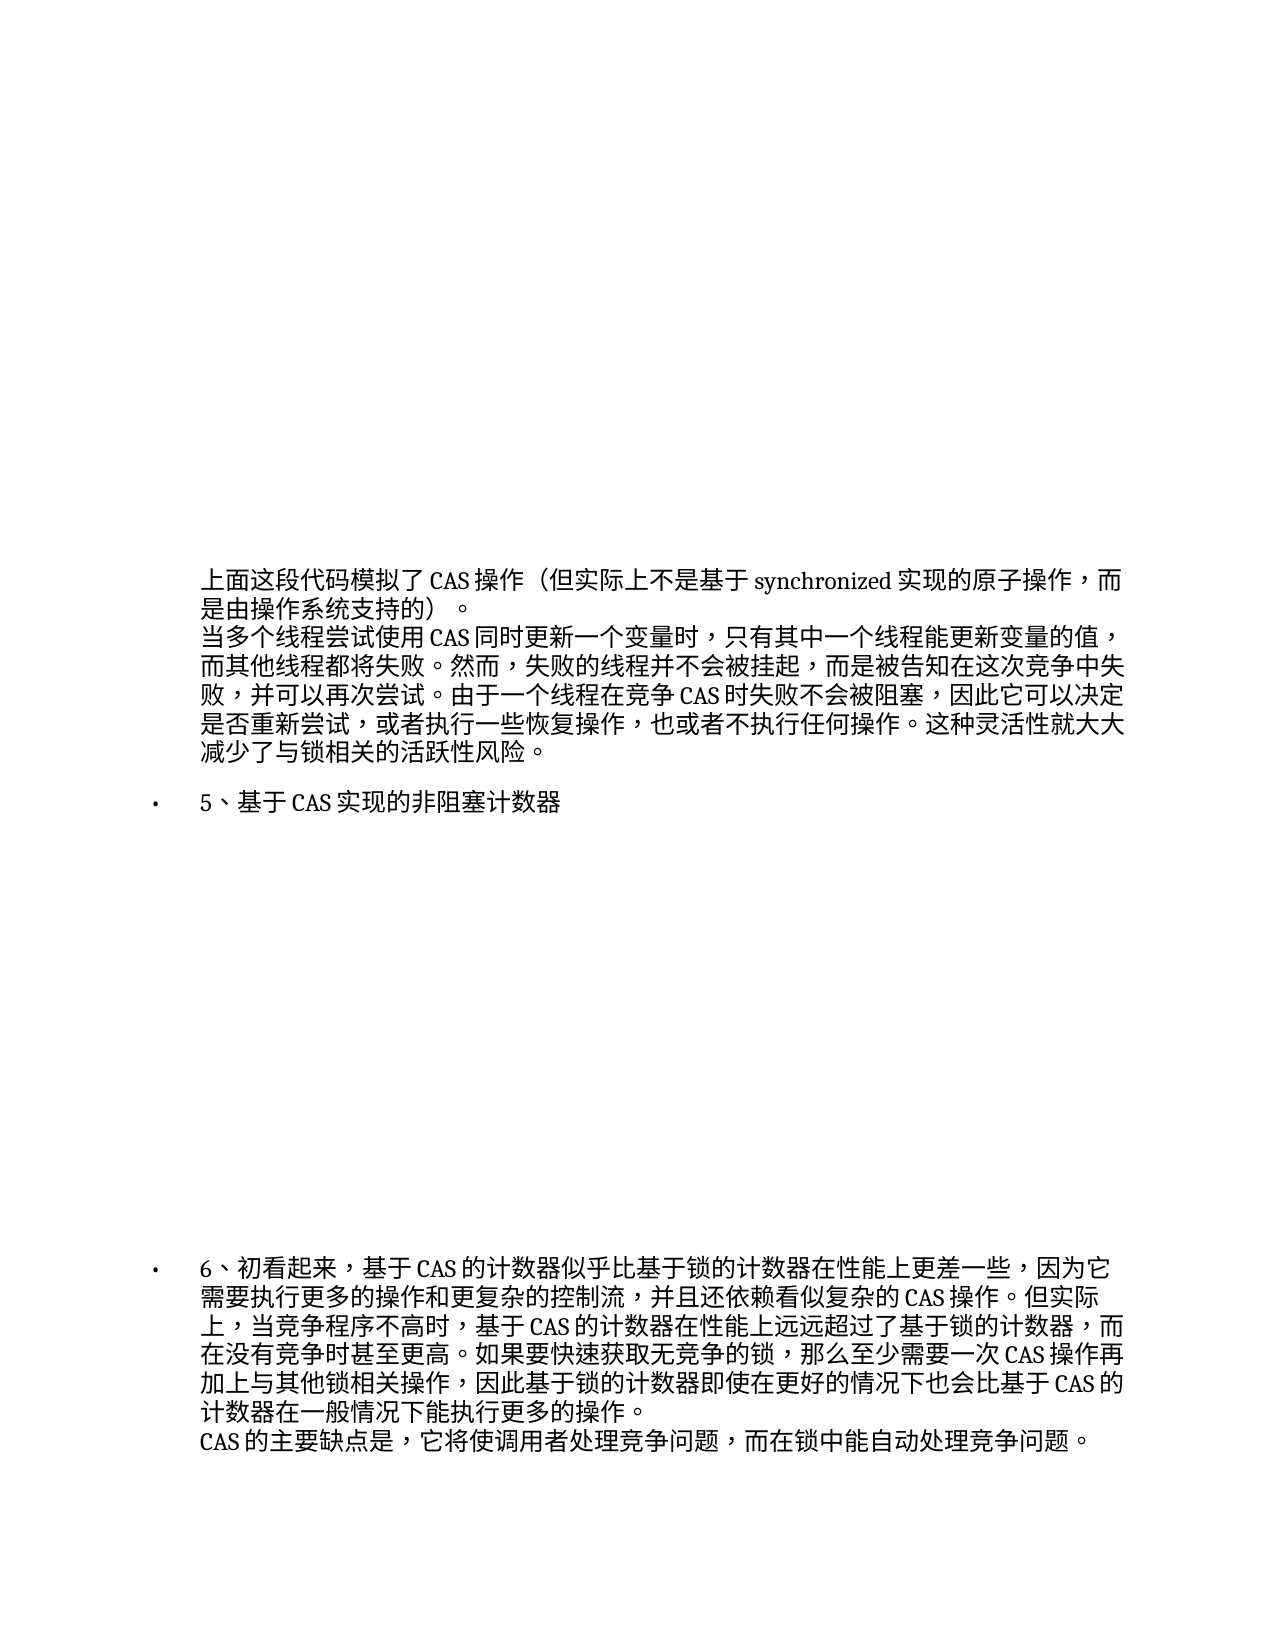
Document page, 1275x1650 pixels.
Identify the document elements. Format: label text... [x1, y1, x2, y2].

list 5、基于CAS实现的非阻塞计数器 [150, 789, 1125, 1234]
list 6、初看起来，基于CAS的计数器似乎比基于锁的计数器在性能上更差一些，因为它需要执行更多的操作和更复杂的控制流，并且还依赖看似复杂的CAS操作。但实际上，当竞争程序不高时，基于CAS的计数器在性能上远远超过了基于锁的计数器，而在没有竞争时甚至更高。如果要快速获取无竞争的锁，那么至少需要一次CAS操作再加上与其他锁相关操作，因此基于锁的计数器即使在更好的情况下也会比基于CAS的计数器在一般情况下能执行更多的操作。 CAS的主要缺点是，它将使调用者处理竞争问题，而在锁中能自动处理竞争问题。 [150, 1255, 1125, 1456]
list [150, 150, 1125, 768]
